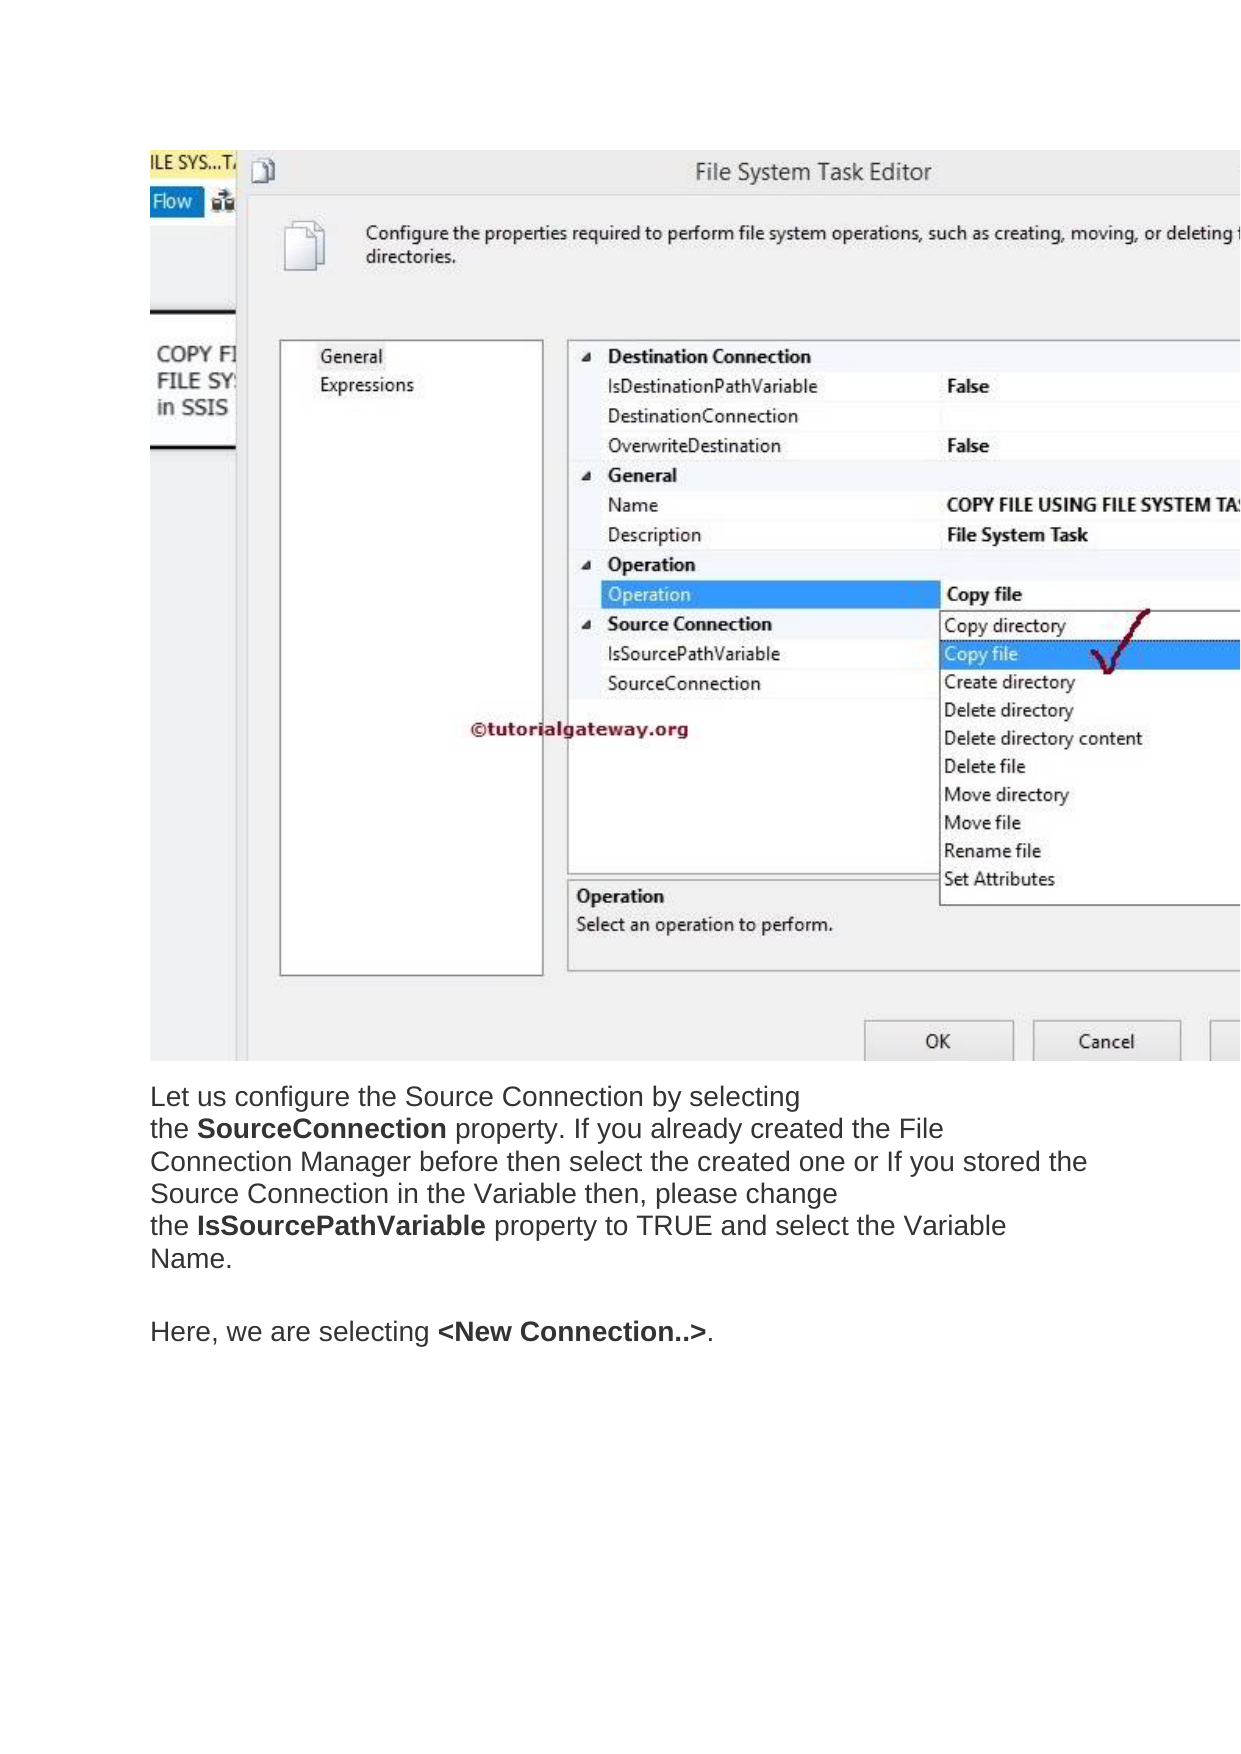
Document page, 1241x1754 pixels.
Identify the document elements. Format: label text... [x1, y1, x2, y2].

picture [150, 150, 1241, 1061]
text Here, we are selecting <New Connection..>. [150, 1315, 1090, 1347]
text Let us configure the Source Connection by selecting the SourceConnection property. If you already created the File Connection Manager before then select the created one or If you stored the Source Connection in the Variable then, please change the IsSourcePathVariable property to TRUE and select the Variable Name. [150, 1080, 1090, 1274]
